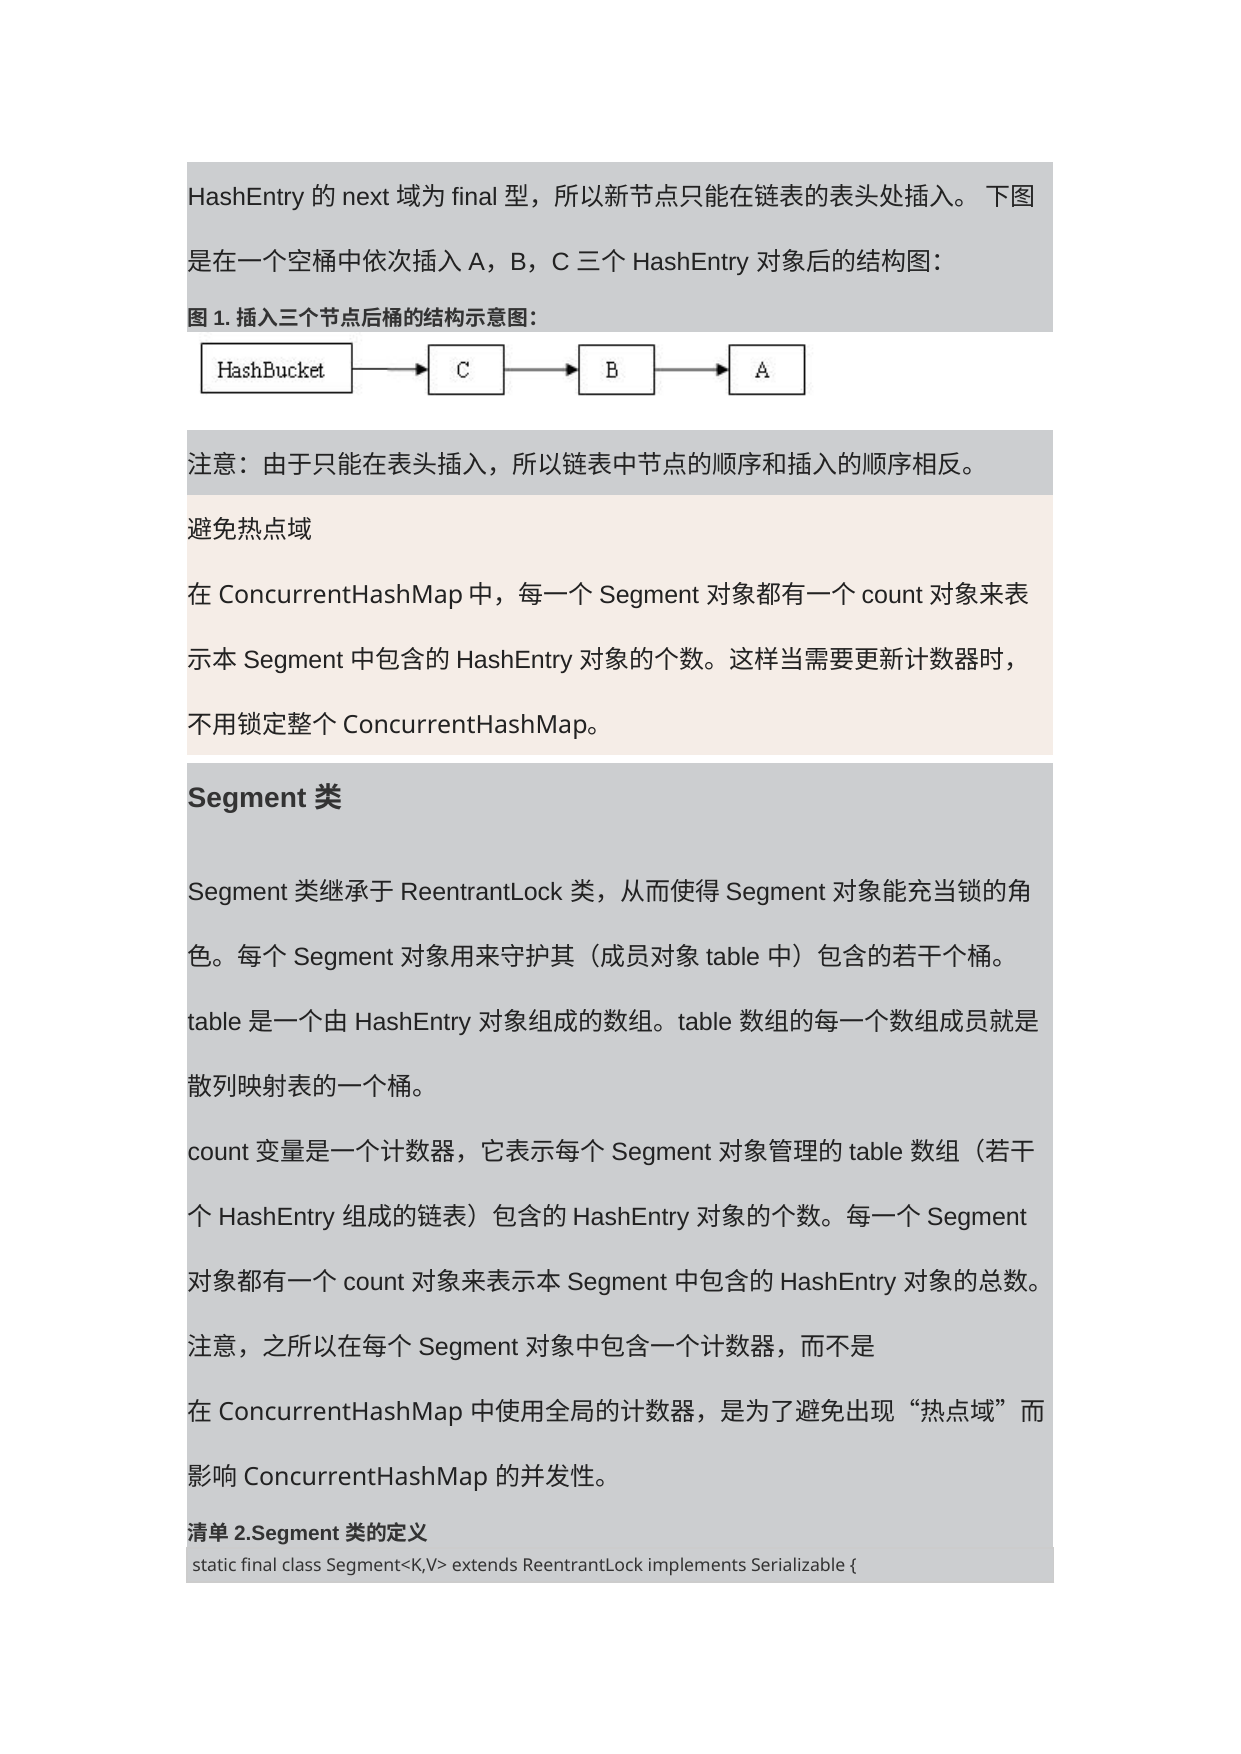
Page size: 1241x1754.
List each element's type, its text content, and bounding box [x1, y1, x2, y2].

text 注意：由于只能在表头插入，所以链表中节点的顺序和插入的顺序相反。 [187, 430, 1053, 495]
text 在 ConcurrentHashMap中，每一个 Segment 对象都有一个 count 对象来表示本 Segment 中包含的 HashEntry 对象的个数。这样当需要更新计数器时，不用锁定整个ConcurrentHashMap。 [187, 560, 1053, 755]
text 避免热点域 [187, 495, 1053, 560]
text static final class Segment<K,V> extends ReentrantLock implements Serializable { [188, 1549, 1053, 1581]
subtitle 图 1. 插入三个节点后桶的结构示意图： [187, 300, 1053, 332]
picture [187, 332, 826, 408]
text count 变量是一个计数器，它表示每个 Segment 对象管理的 table 数组（若干个 HashEntry 组成的链表）包含的 HashEntry 对象的个数。每一个 Segment 对象都有一个 count 对象来表示本 Segment 中包含的 HashEntry 对象的总数。注意，之所以在每个 Segment 对象中包含一个计数器，而不是在 ConcurrentHashMap 中使用全局的计数器，是为了避免出现“热点域”而影响 ConcurrentHashMap 的并发性。 [187, 1117, 1053, 1507]
text table 是一个由 HashEntry 对象组成的数组。table 数组的每一个数组成员就是散列映射表的一个桶。 [187, 987, 1053, 1117]
subtitle 清单 2.Segment 类的定义 [187, 1514, 1053, 1547]
subtitle Segment 类 [187, 763, 1053, 828]
text Segment 类继承于 ReentrantLock 类，从而使得 Segment 对象能充当锁的角色。每个 Segment 对象用来守护其（成员对象 table 中）包含的若干个桶。 [187, 857, 1053, 987]
